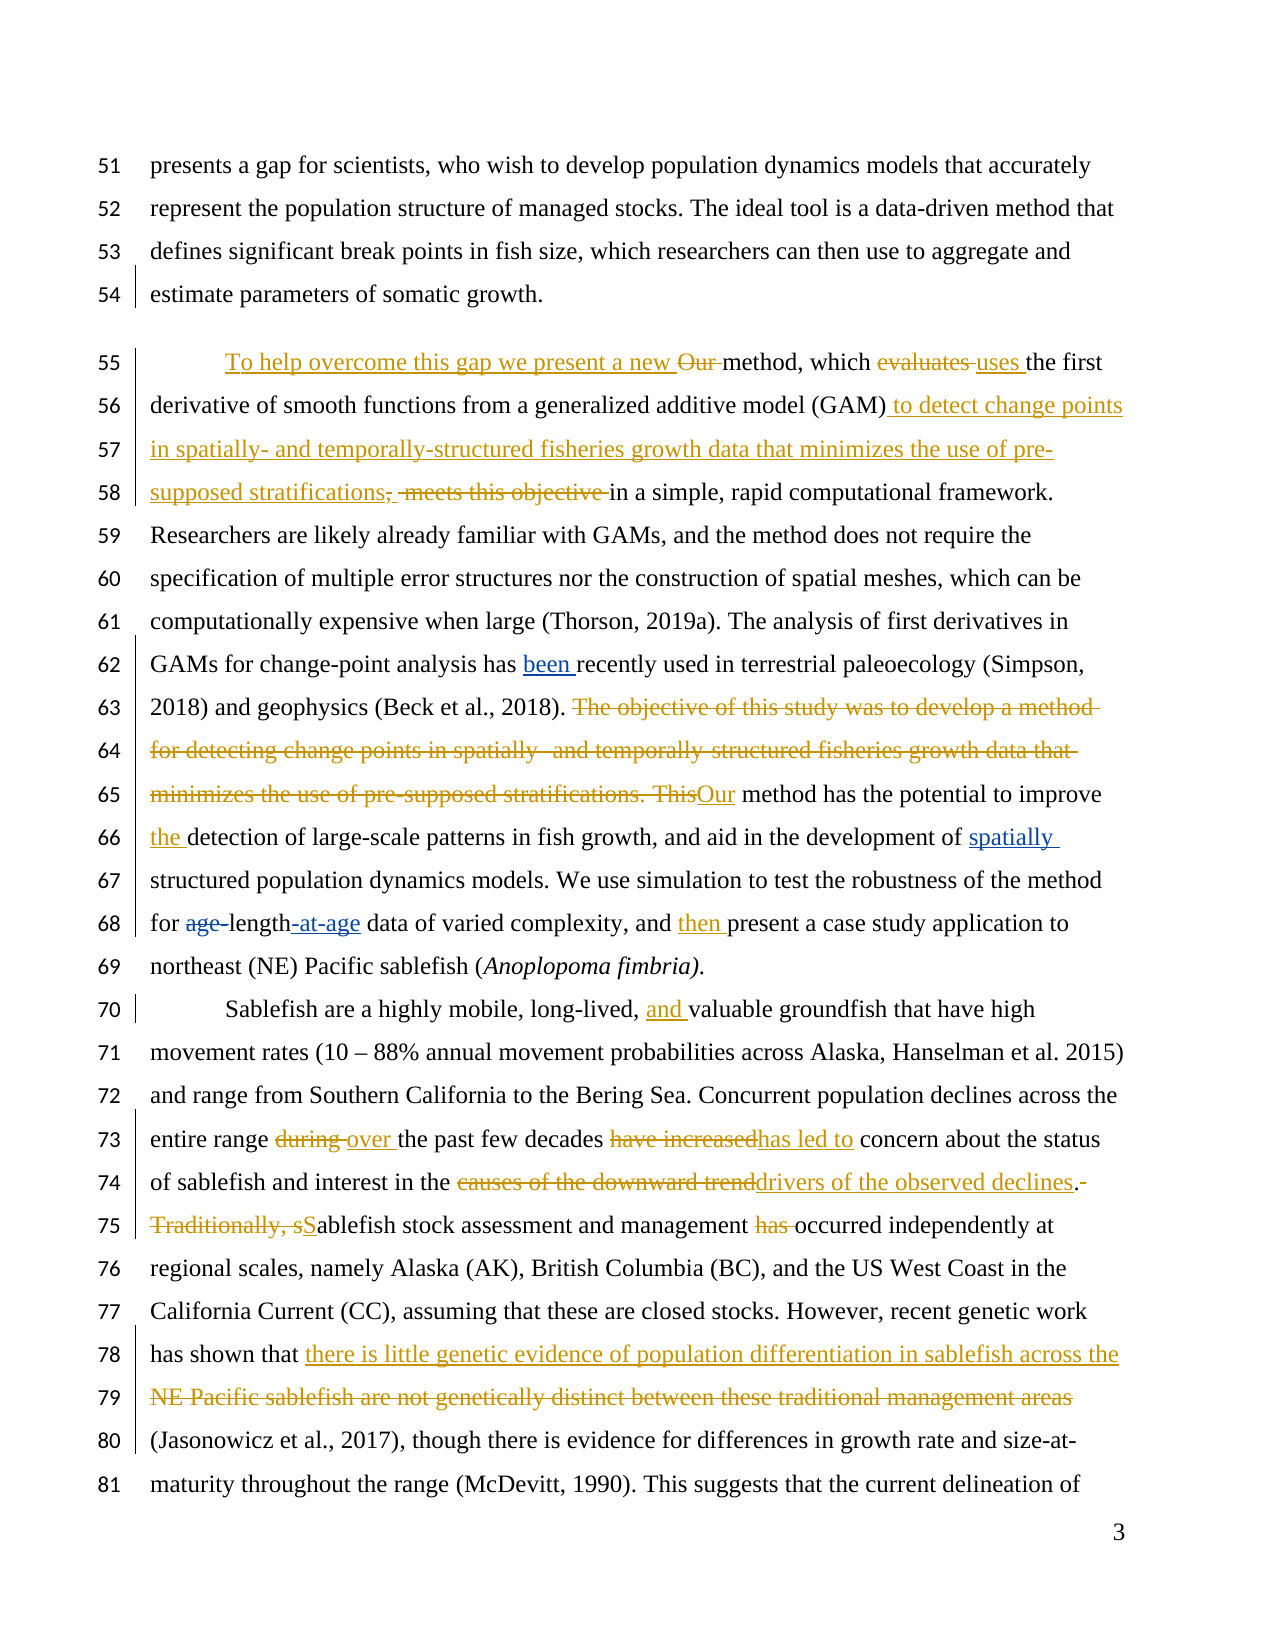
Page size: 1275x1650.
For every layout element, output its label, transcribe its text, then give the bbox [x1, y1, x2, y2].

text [150, 150, 1125, 308]
text method, which the first derivative of smooth functions from a generalized additive model (GAM)in a simple, rapid computational framework. Researchers are likely already familiar with GAMs, and the method does not require the specification of multiple error structures nor the construction of spatial meshes, which can be computationally expensive when large (Thorson, 2019a). The analysis of first derivatives in GAMs for change-point analysis has recently used in terrestrial paleoecology (Simpson, 2018) and geophysics (Beck et al., 2018). method has the potential to improve detection of large-scale patterns in fish growth, and aid in the development of structured population dynamics models. We use simulation to test the robustness of the method for length data of varied complexity, and present a case study application to northeast (NE) Pacific sablefish (Anoplopoma fimbria). [150, 347, 1125, 980]
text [150, 994, 1125, 1497]
